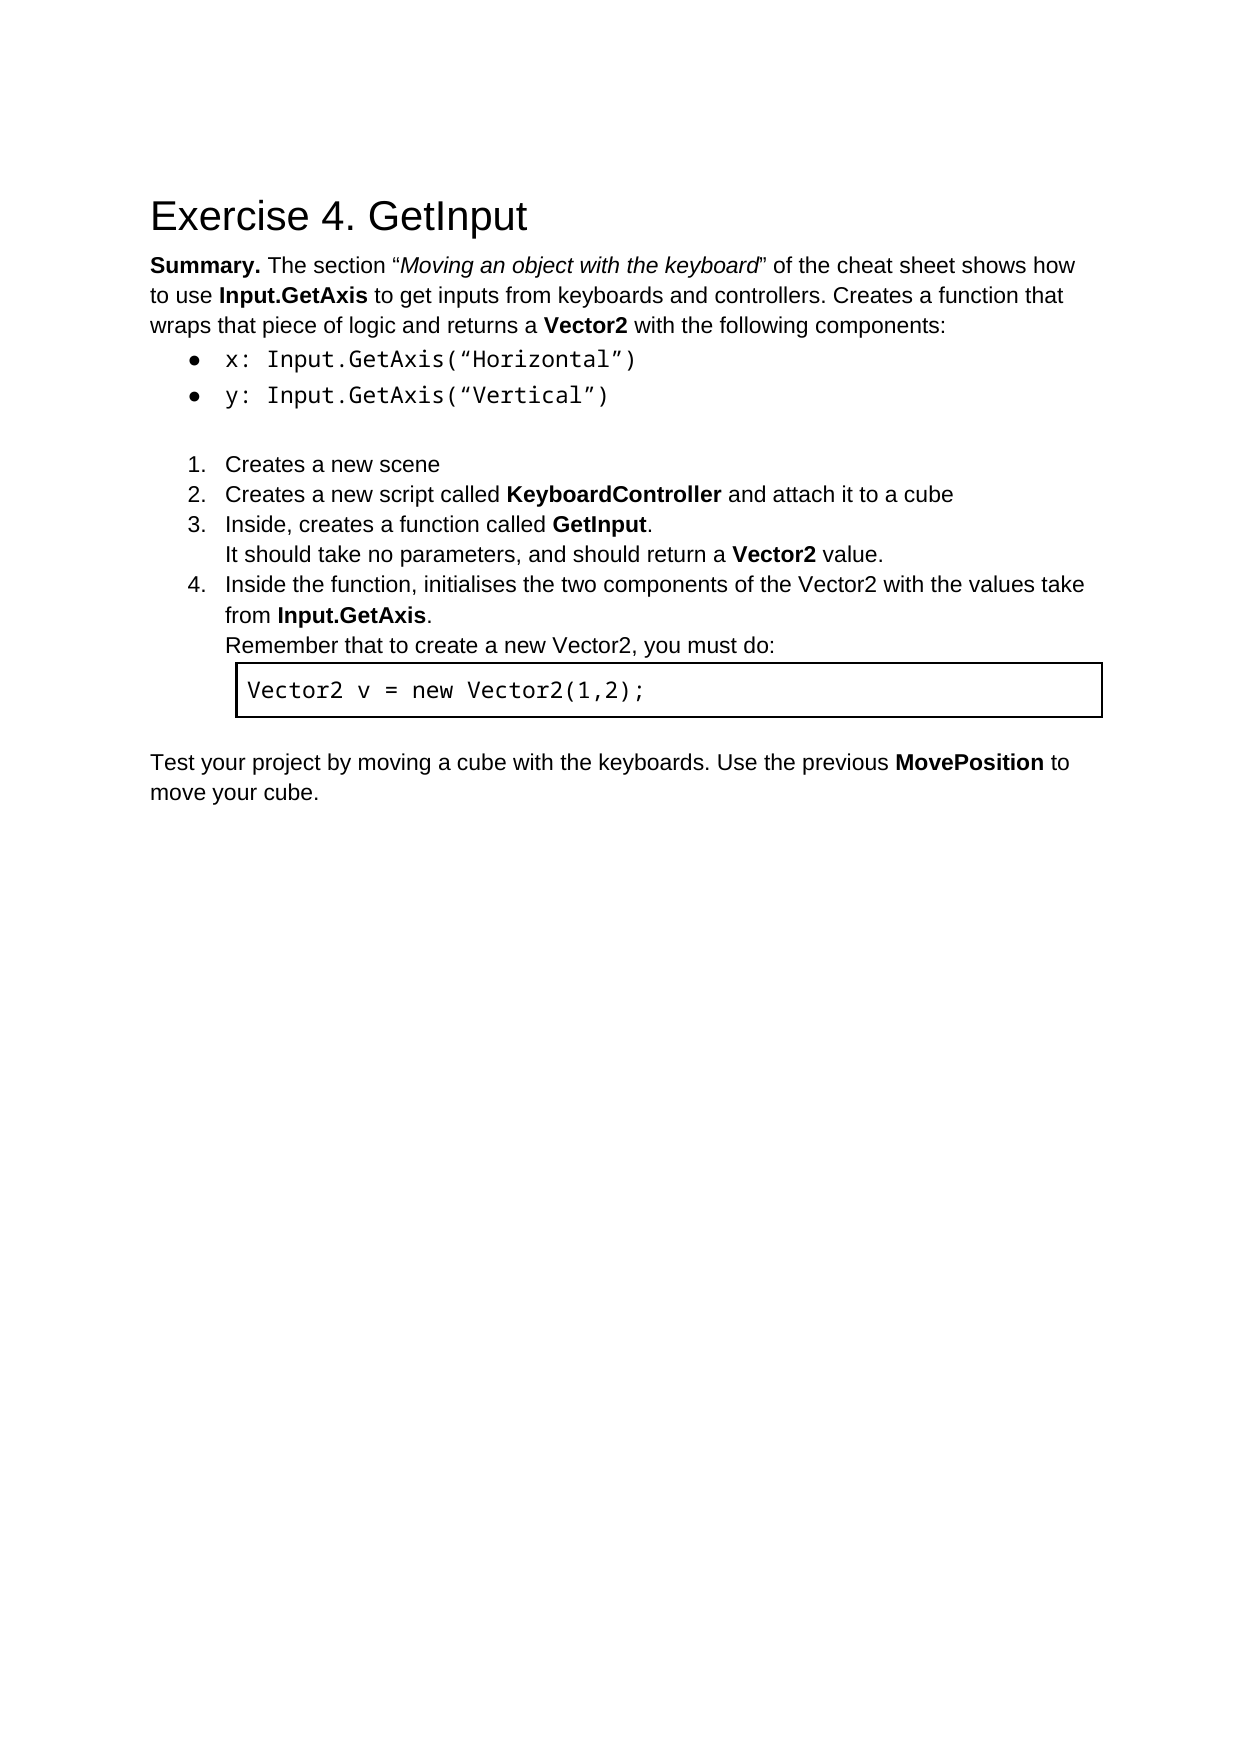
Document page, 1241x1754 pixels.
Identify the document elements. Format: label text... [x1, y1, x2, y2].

text Summary. The section “Moving an object with the keyboard” of the cheat sheet shows how to use Input.GetAxis to get inputs from keyboards and controllers. Creates a function that wraps that piece of logic and returns a Vector2 with the following components: [150, 252, 1090, 339]
list x: Input.GetAxis(“Horizontal”) [187, 343, 1090, 374]
list Creates a new scene [187, 451, 1090, 477]
list Inside, creates a function called GetInput. It should take no parameters, and should return a Vector2 value. [187, 511, 1090, 567]
text Test your project by moving a cube with the keyboards. Use the previous MovePosition to move your cube. [150, 748, 1090, 805]
table_header Vector2 v = new Vector2(1,2); [238, 664, 1101, 716]
list Creates a new script called KeyboardController and attach it to a cube [187, 481, 1090, 507]
list y: Input.GetAxis(“Vertical”) [187, 379, 1090, 410]
list Inside the function, initialises the two components of the Vector2 with the values take from Input.GetAxis. Remember that to create a new Vector2, you must do: [187, 571, 1090, 658]
subtitle Exercise 4. GetInput [150, 192, 1090, 239]
